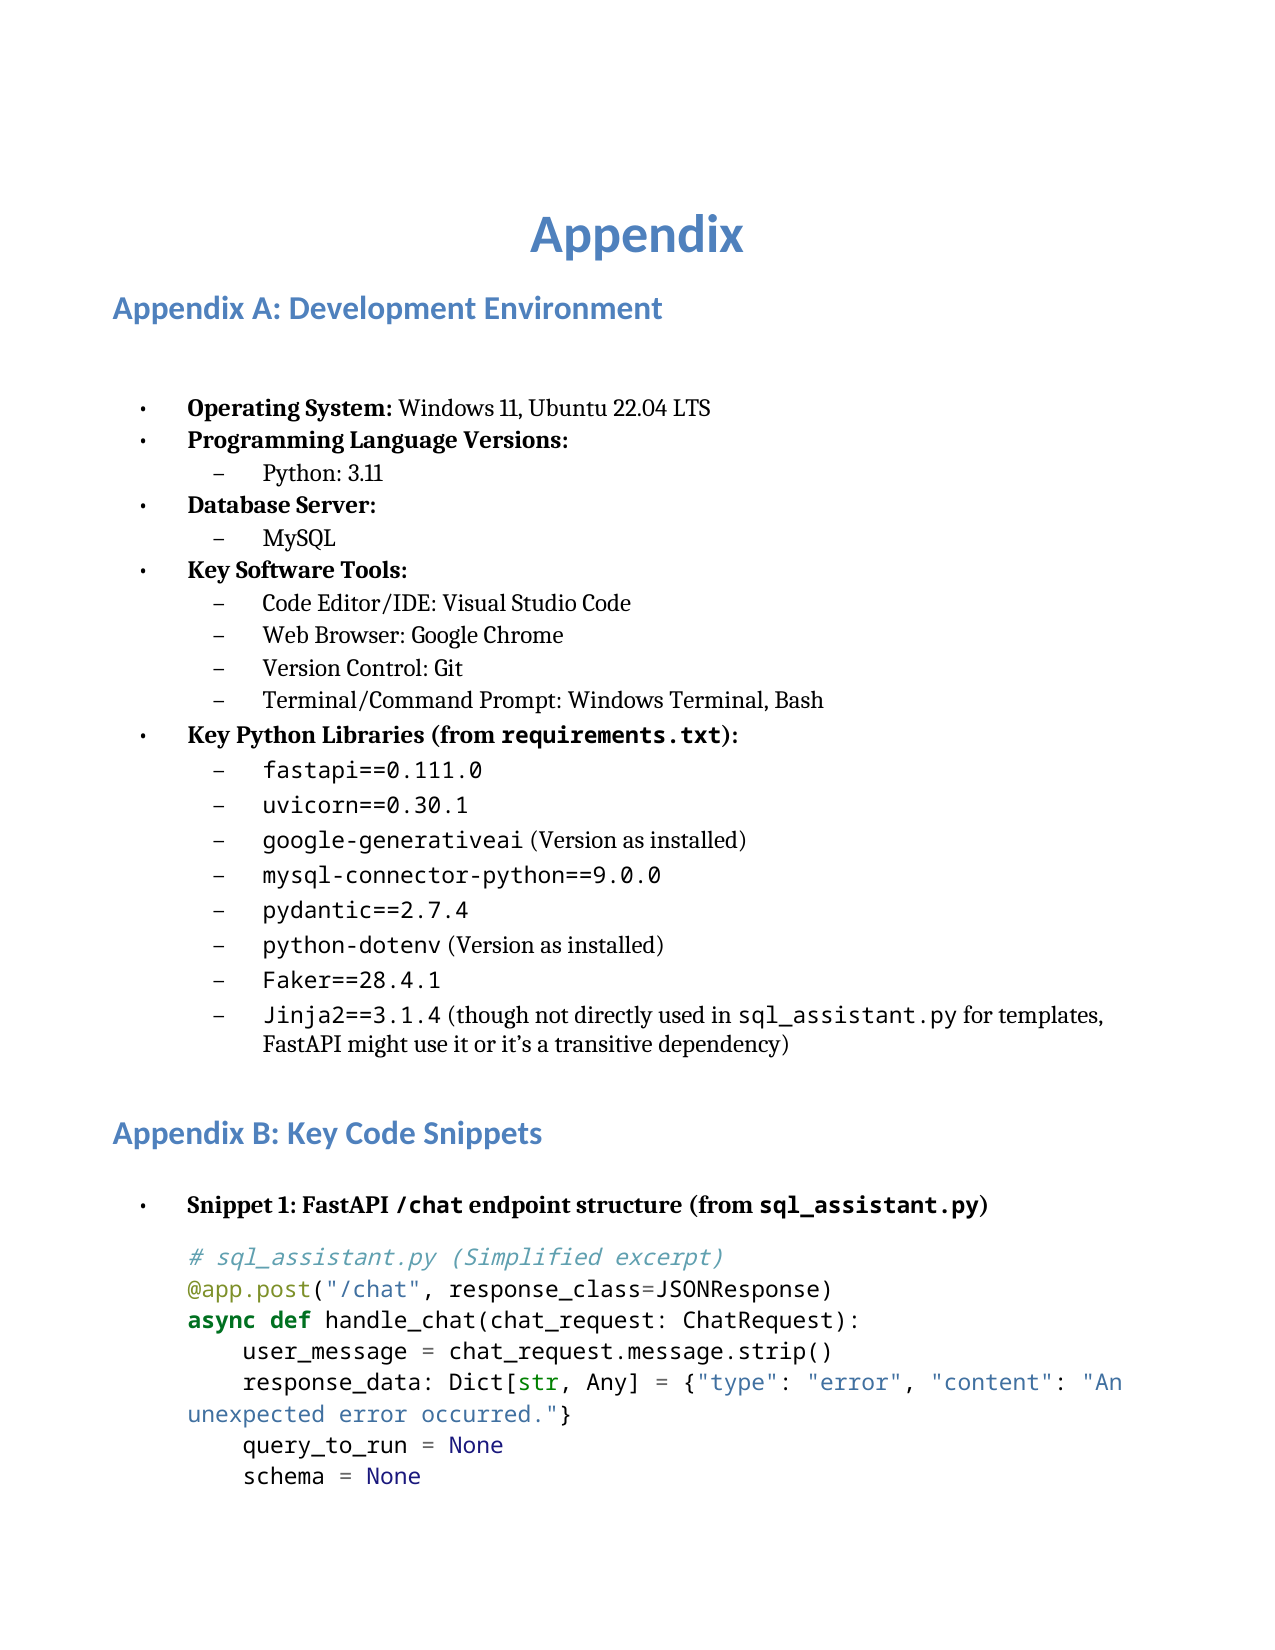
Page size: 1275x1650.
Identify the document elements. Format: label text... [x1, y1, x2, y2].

subtitle Appendix [112, 200, 1162, 266]
list Key Software Tools: [137, 556, 1162, 585]
list Operating System: Windows 11, Ubuntu 22.04 LTS [137, 394, 1162, 423]
list pydantic==2.7.4 [212, 894, 1162, 925]
list mysql-connector-python==9.0.0 [212, 859, 1162, 890]
list Faker==28.4.1 [212, 964, 1162, 995]
list Snippet 1: FastAPI /chat endpoint structure (from sql_assistant.py) [137, 1189, 1162, 1221]
subtitle Appendix A: Development Environment [112, 287, 1162, 328]
list Key Python Libraries (from requirements.txt): [137, 719, 1162, 750]
list Version Control: Git [212, 654, 1162, 683]
list Database Server: [137, 491, 1162, 520]
list python-dotenv (Version as installed) [212, 929, 1162, 960]
list Programming Language Versions: [137, 426, 1162, 455]
list Web Browser: Google Chrome [212, 621, 1162, 650]
list Python: 3.11 [212, 459, 1162, 488]
list Code Editor/IDE: Visual Studio Code [212, 589, 1162, 618]
subtitle Appendix B: Key Code Snippets [112, 1112, 1162, 1153]
list Jinja2==3.1.4 (though not directly used in sql_assistant.py for templates, FastAPI might use it or it’s a transitive dependency) [212, 999, 1162, 1059]
list MySQL [212, 524, 1162, 553]
list google-generativeai (Version as installed) [212, 824, 1162, 855]
list fastapi==0.111.0 [212, 754, 1162, 785]
list Terminal/Command Prompt: Windows Terminal, Bash [212, 686, 1162, 715]
list uvicorn==0.30.1 [212, 789, 1162, 820]
